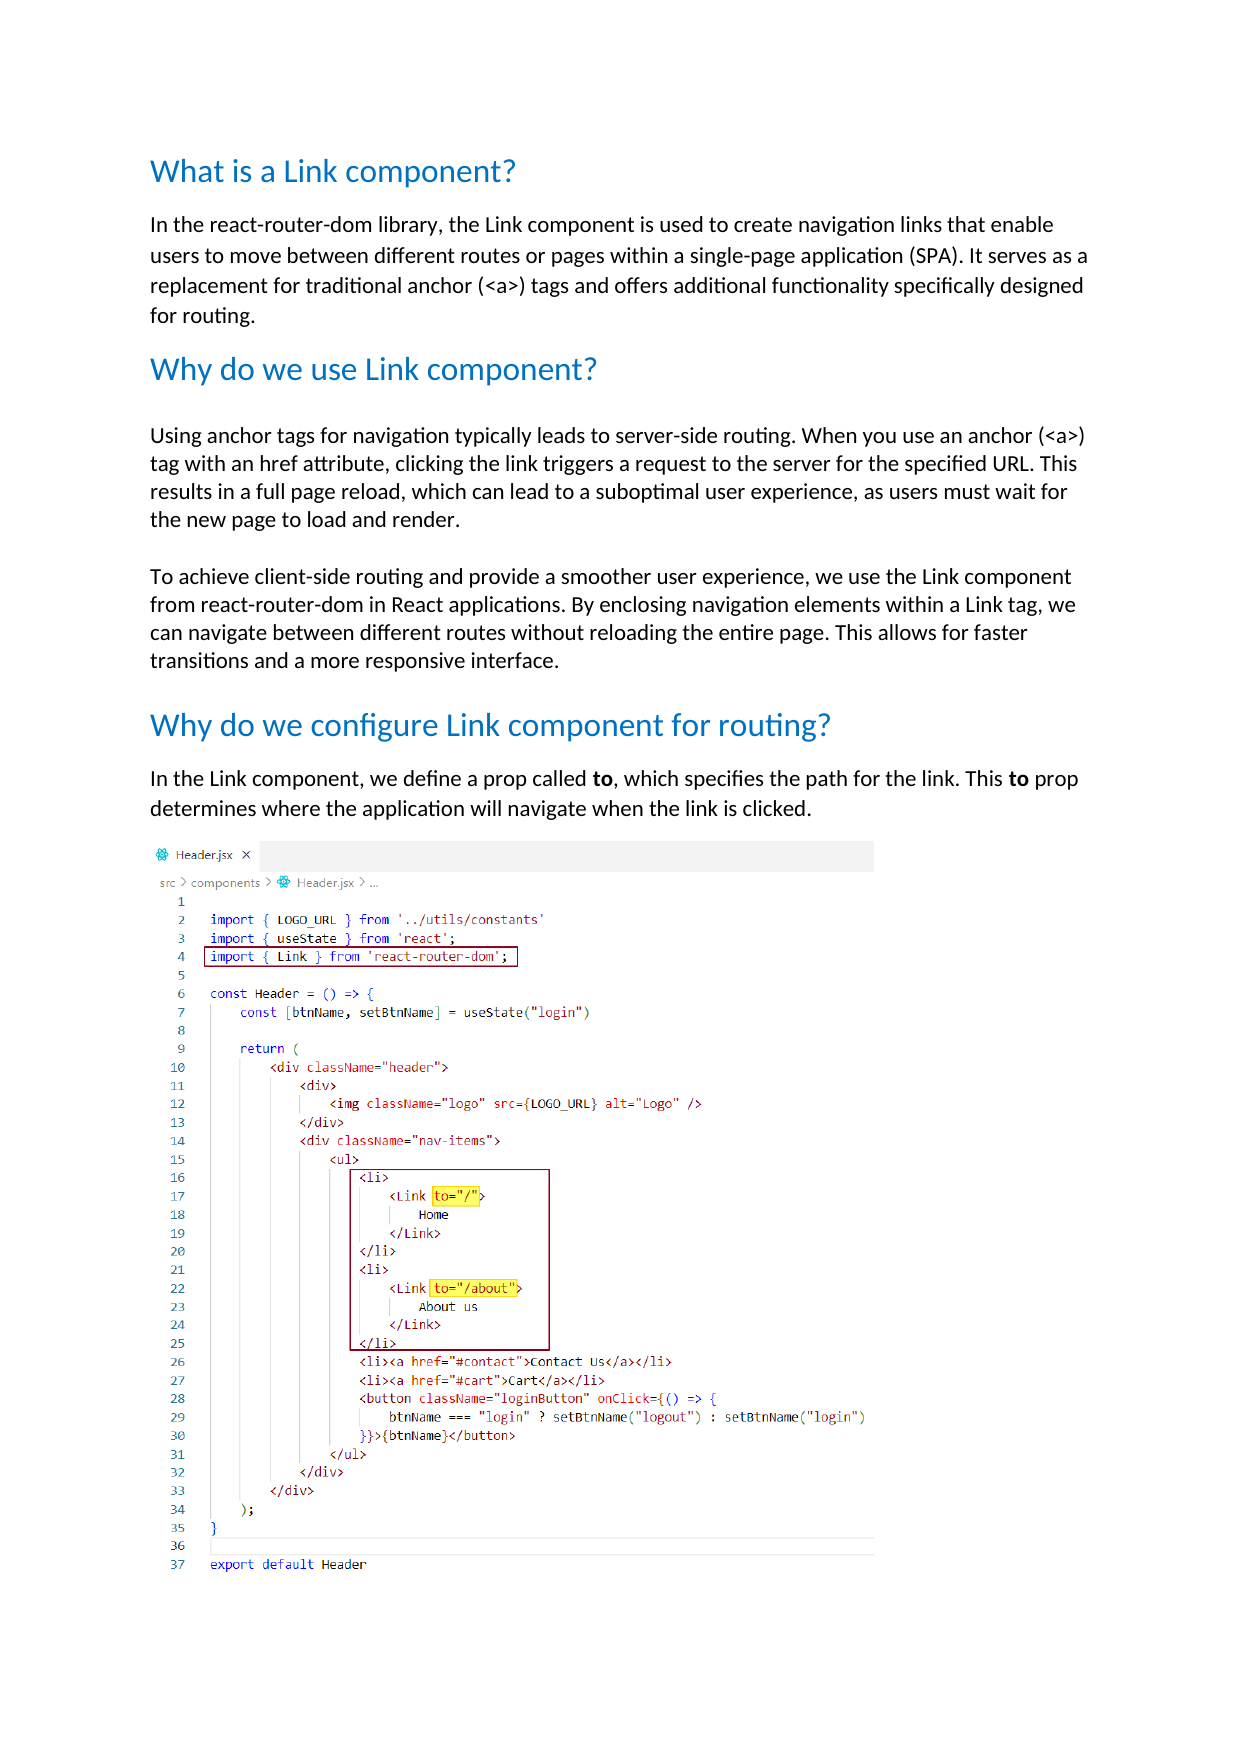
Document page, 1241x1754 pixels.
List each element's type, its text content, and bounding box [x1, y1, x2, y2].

picture [150, 841, 874, 1573]
text In the react-router-dom library, the Link component is used to create navigation links that enable users to move between different routes or pages within a single-page application (SPA). It serves as a replacement for traditional anchor (<a>) tags and offers additional functionality specifically designed for routing. [150, 211, 1090, 329]
text What is a Link component? [150, 150, 1090, 191]
text Using anchor tags for navigation typically leads to server-side routing. When you use an anchor (<a>) tag with an href attribute, clicking the link triggers a request to the server for the specified URL. This results in a full page reload, which can lead to a suboptimal user experience, as users must wait for the new page to load and render. [150, 421, 1090, 533]
text To achieve client-side routing and provide a smoother user experience, we use the Link component from react-router-dom in React applications. By enclosing navigation elements within a Link tag, we can navigate between different routes without reloading the entire page. This allows for faster transitions and a more responsive interface. [150, 562, 1090, 674]
text In the Link component, we define a prop called to, which specifies the path for the link. This to prop determines where the application will navigate when the link is clicked. [150, 764, 1090, 823]
text Why do we use Link component? [150, 348, 1090, 389]
text Why do we configure Link component for routing? [150, 704, 1090, 744]
